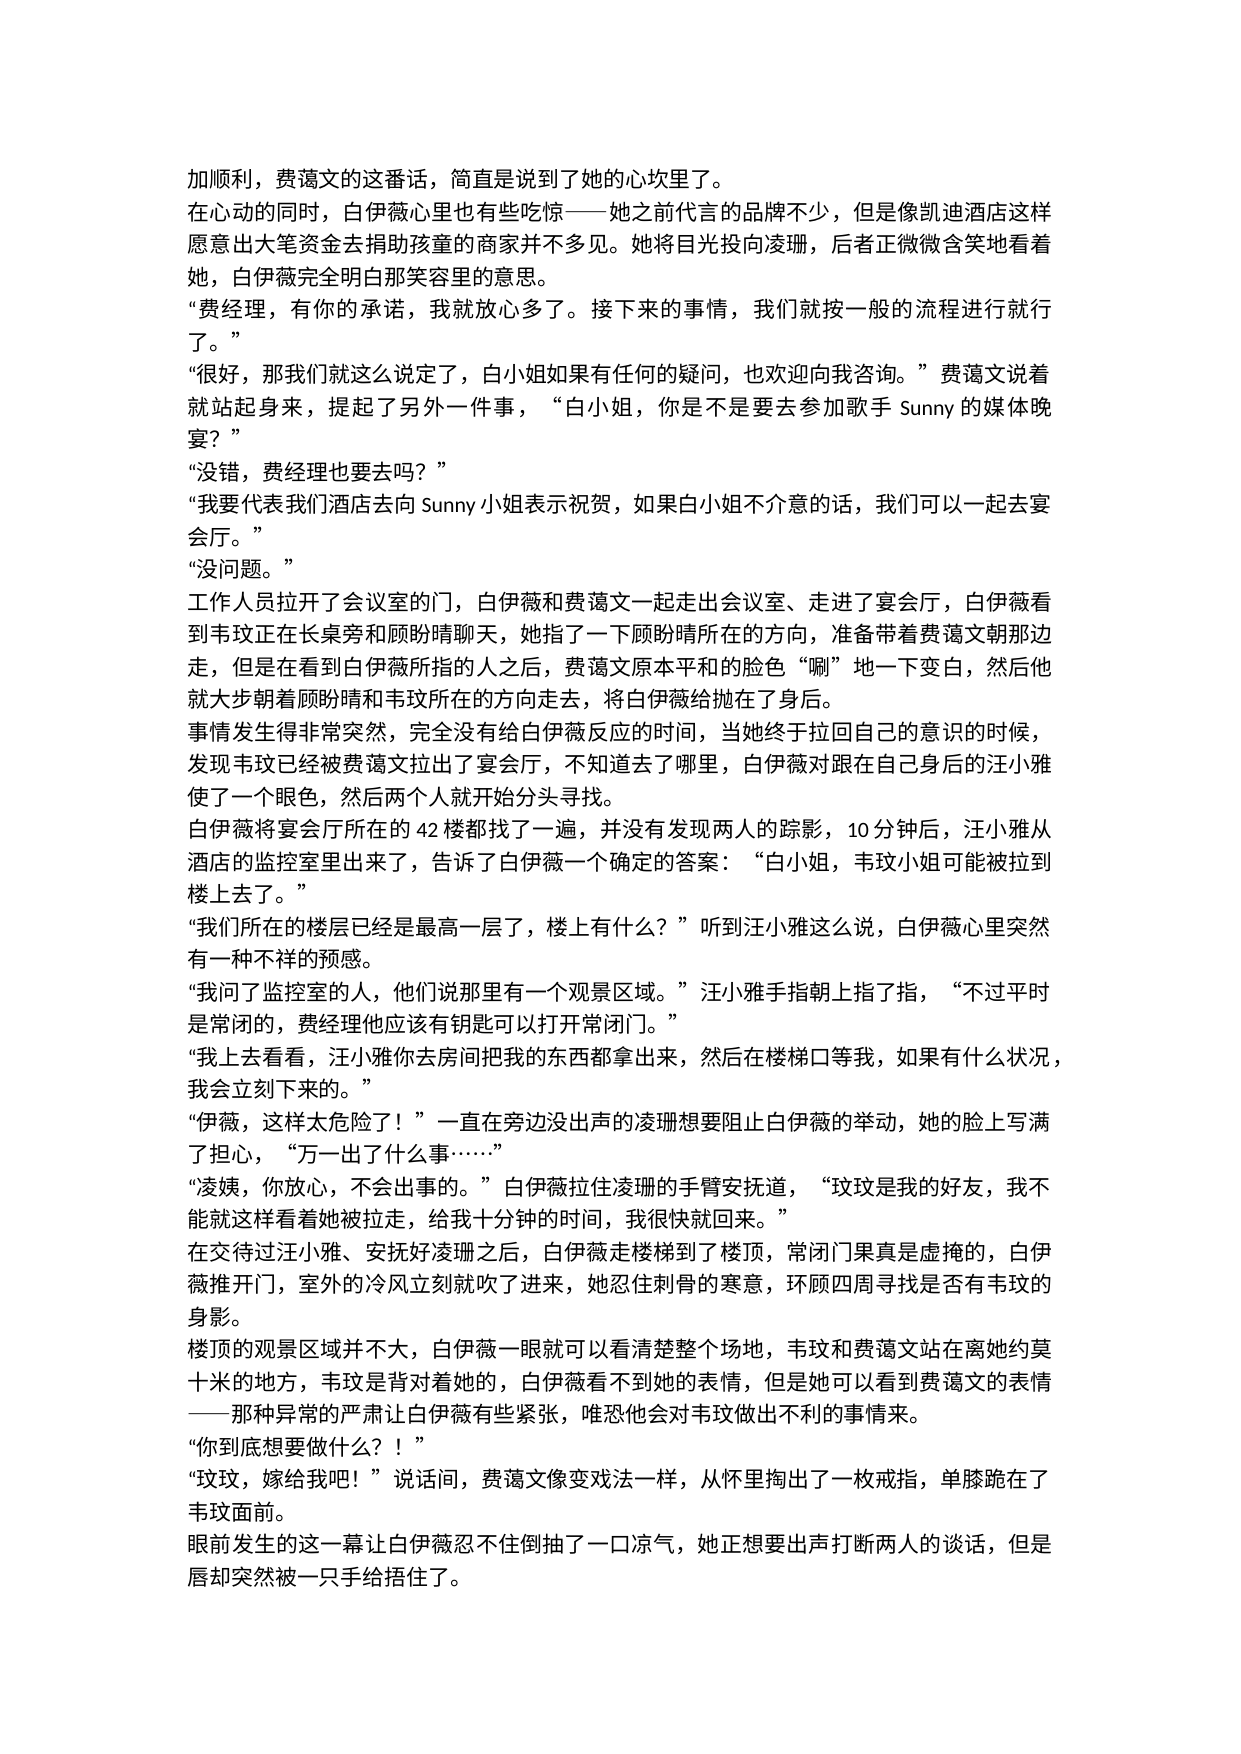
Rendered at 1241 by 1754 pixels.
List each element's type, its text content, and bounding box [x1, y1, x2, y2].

text “我问了监控室的人，他们说那里有一个观景区域。”汪小雅手指朝上指了指，“不过平时是常闭的，费经理他应该有钥匙可以打开常闭门。” [187, 974, 1053, 1039]
text 在心动的同时，白伊薇心里也有些吃惊——她之前代言的品牌不少，但是像凯迪酒店这样愿意出大笔资金去捐助孩童的商家并不多见。她将目光投向凌珊，后者正微微含笑地看着她，白伊薇完全明白那笑容里的意思。 [187, 194, 1053, 292]
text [187, 162, 1053, 194]
text 眼前发生的这一幕让白伊薇忍不住倒抽了一口凉气，她正想要出声打断两人的谈话，但是唇却突然被一只手给捂住了。 [187, 1527, 1053, 1592]
text 楼顶的观景区域并不大，白伊薇一眼就可以看清楚整个场地，韦玟和费蔼文站在离她约莫十米的地方，韦玟是背对着她的，白伊薇看不到她的表情，但是她可以看到费蔼文的表情——那种异常的严肃让白伊薇有些紧张，唯恐他会对韦玟做出不利的事情来。 [187, 1332, 1053, 1429]
text “我要代表我们酒店去向Sunny小姐表示祝贺，如果白小姐不介意的话，我们可以一起去宴会厅。” [187, 487, 1053, 552]
text “凌姨，你放心，不会出事的。”白伊薇拉住凌珊的手臂安抚道，“玟玟是我的好友，我不能就这样看着她被拉走，给我十分钟的时间，我很快就回来。” [187, 1169, 1053, 1234]
text “我们所在的楼层已经是最高一层了，楼上有什么？”听到汪小雅这么说，白伊薇心里突然有一种不祥的预感。 [187, 909, 1053, 974]
text 工作人员拉开了会议室的门，白伊薇和费蔼文一起走出会议室、走进了宴会厅，白伊薇看到韦玟正在长桌旁和顾盼晴聊天，她指了一下顾盼晴所在的方向，准备带着费蔼文朝那边走，但是在看到白伊薇所指的人之后，费蔼文原本平和的脸色“唰”地一下变白，然后他就大步朝着顾盼晴和韦玟所在的方向走去，将白伊薇给抛在了身后。 [187, 584, 1053, 714]
text “费经理，有你的承诺，我就放心多了。接下来的事情，我们就按一般的流程进行就行了。” [187, 292, 1053, 357]
text “我上去看看，汪小雅你去房间把我的东西都拿出来，然后在楼梯口等我，如果有什么状况，我会立刻下来的。” [187, 1039, 1053, 1104]
text “玟玟，嫁给我吧！”说话间，费蔼文像变戏法一样，从怀里掏出了一枚戒指，单膝跪在了韦玟面前。 [187, 1462, 1053, 1527]
text 事情发生得非常突然，完全没有给白伊薇反应的时间，当她终于拉回自己的意识的时候，发现韦玟已经被费蔼文拉出了宴会厅，不知道去了哪里，白伊薇对跟在自己身后的汪小雅使了一个眼色，然后两个人就开始分头寻找。 [187, 714, 1053, 812]
text “你到底想要做什么？！” [187, 1429, 1053, 1462]
text “没问题。” [187, 552, 1053, 584]
text 白伊薇将宴会厅所在的42楼都找了一遍，并没有发现两人的踪影，10分钟后，汪小雅从酒店的监控室里出来了，告诉了白伊薇一个确定的答案：“白小姐，韦玟小姐可能被拉到楼上去了。” [187, 812, 1053, 909]
text “没错，费经理也要去吗？” [187, 454, 1053, 487]
text “伊薇，这样太危险了！”一直在旁边没出声的凌珊想要阻止白伊薇的举动，她的脸上写满了担心，“万一出了什么事……” [187, 1104, 1053, 1169]
text “很好，那我们就这么说定了，白小姐如果有任何的疑问，也欢迎向我咨询。”费蔼文说着就站起身来，提起了另外一件事，“白小姐，你是不是要去参加歌手Sunny的媒体晚宴？” [187, 357, 1053, 454]
text 在交待过汪小雅、安抚好凌珊之后，白伊薇走楼梯到了楼顶，常闭门果真是虚掩的，白伊薇推开门，室外的冷风立刻就吹了进来，她忍住刺骨的寒意，环顾四周寻找是否有韦玟的身影。 [187, 1234, 1053, 1332]
